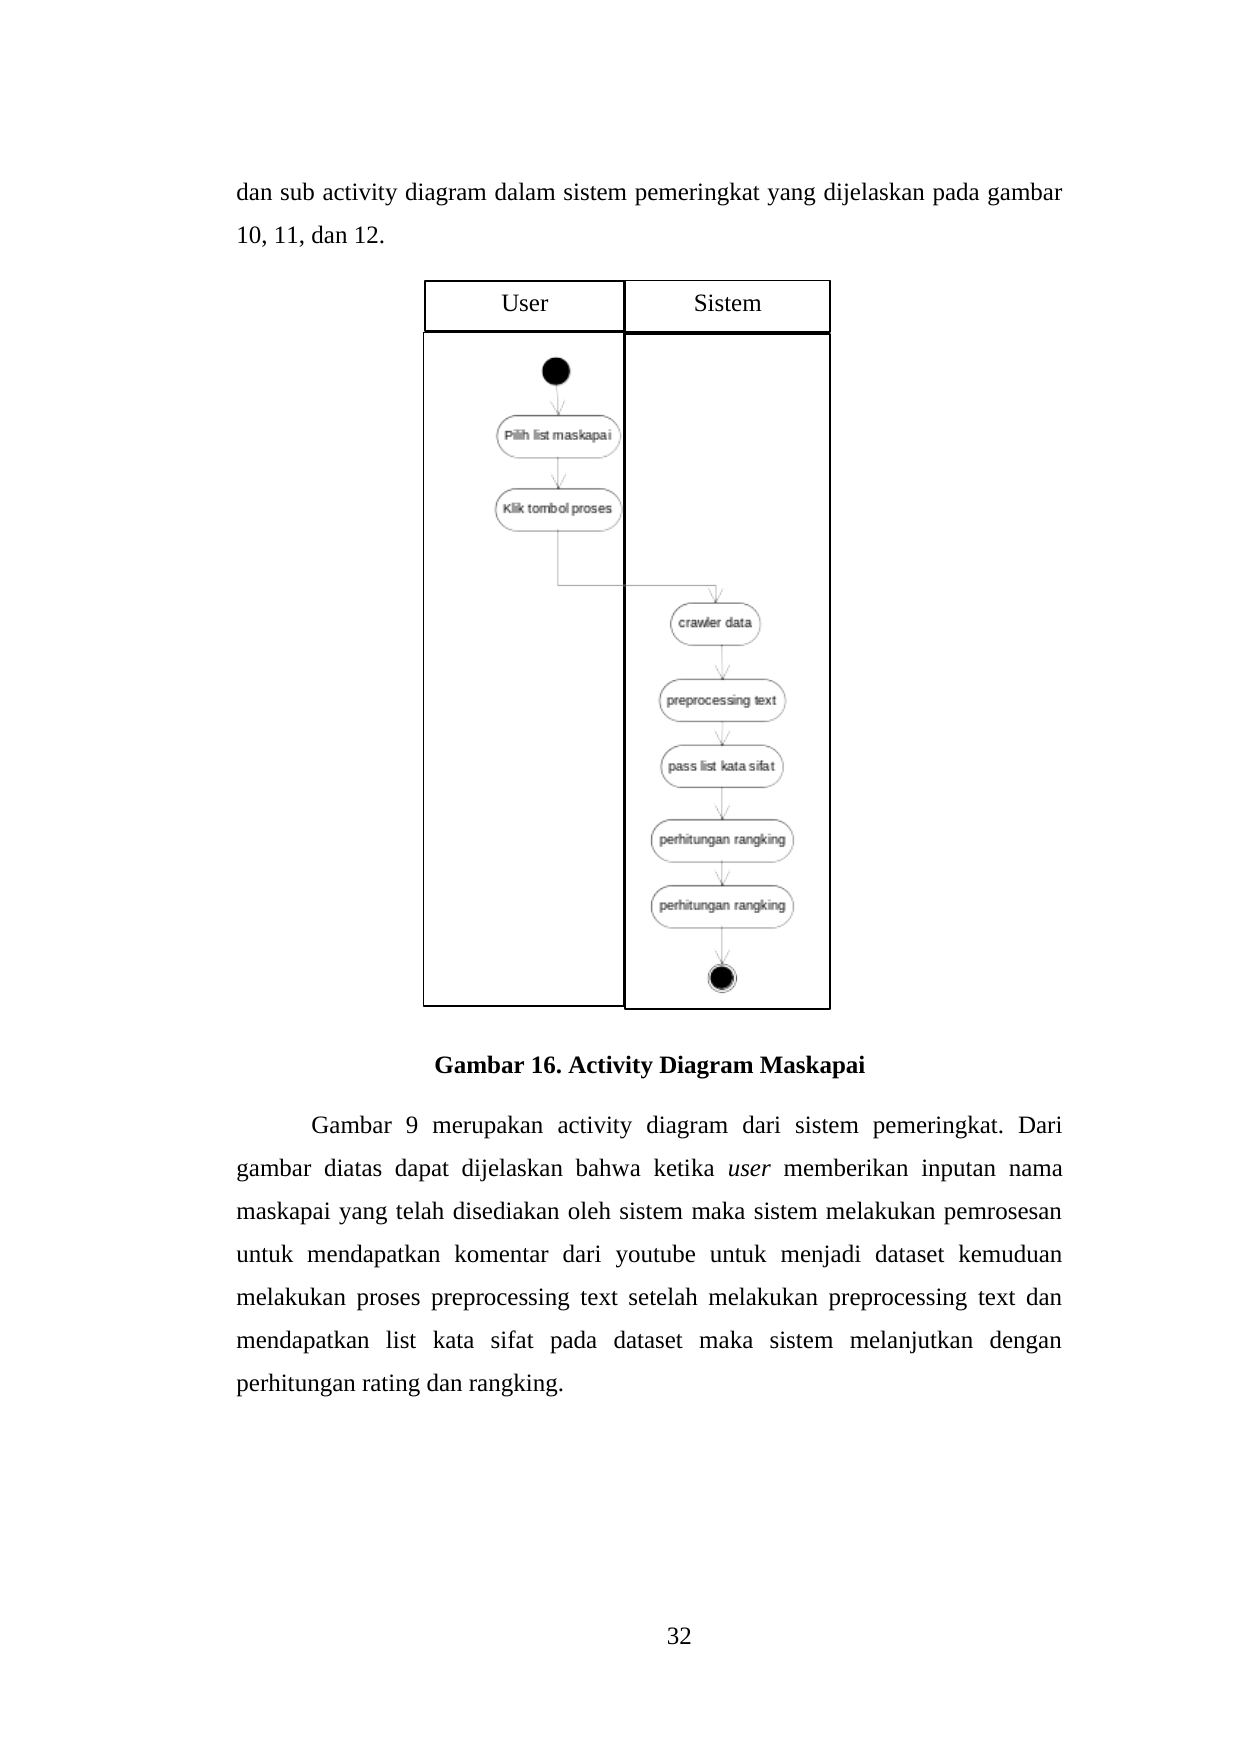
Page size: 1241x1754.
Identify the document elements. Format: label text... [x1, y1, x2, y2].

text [236, 177, 1063, 249]
text Gambar 9 merupakan activity diagram dari sistem pemeringkat. Dari gambar diatas dapat dijelaskan bahwa ketika user memberikan inputan nama maskapai yang telah disediakan oleh sistem maka sistem melakukan pemrosesan untuk mendapatkan komentar dari youtube untuk menjadi dataset kemuduan melakukan proses preprocessing text setelah melakukan preprocessing text dan mendapatkan list kata sifat pada dataset maka sistem melanjutkan dengan perhitungan rating dan rangking. [236, 1110, 1063, 1397]
text Gambar 16. Activity Diagram Maskapai [236, 1050, 1063, 1079]
